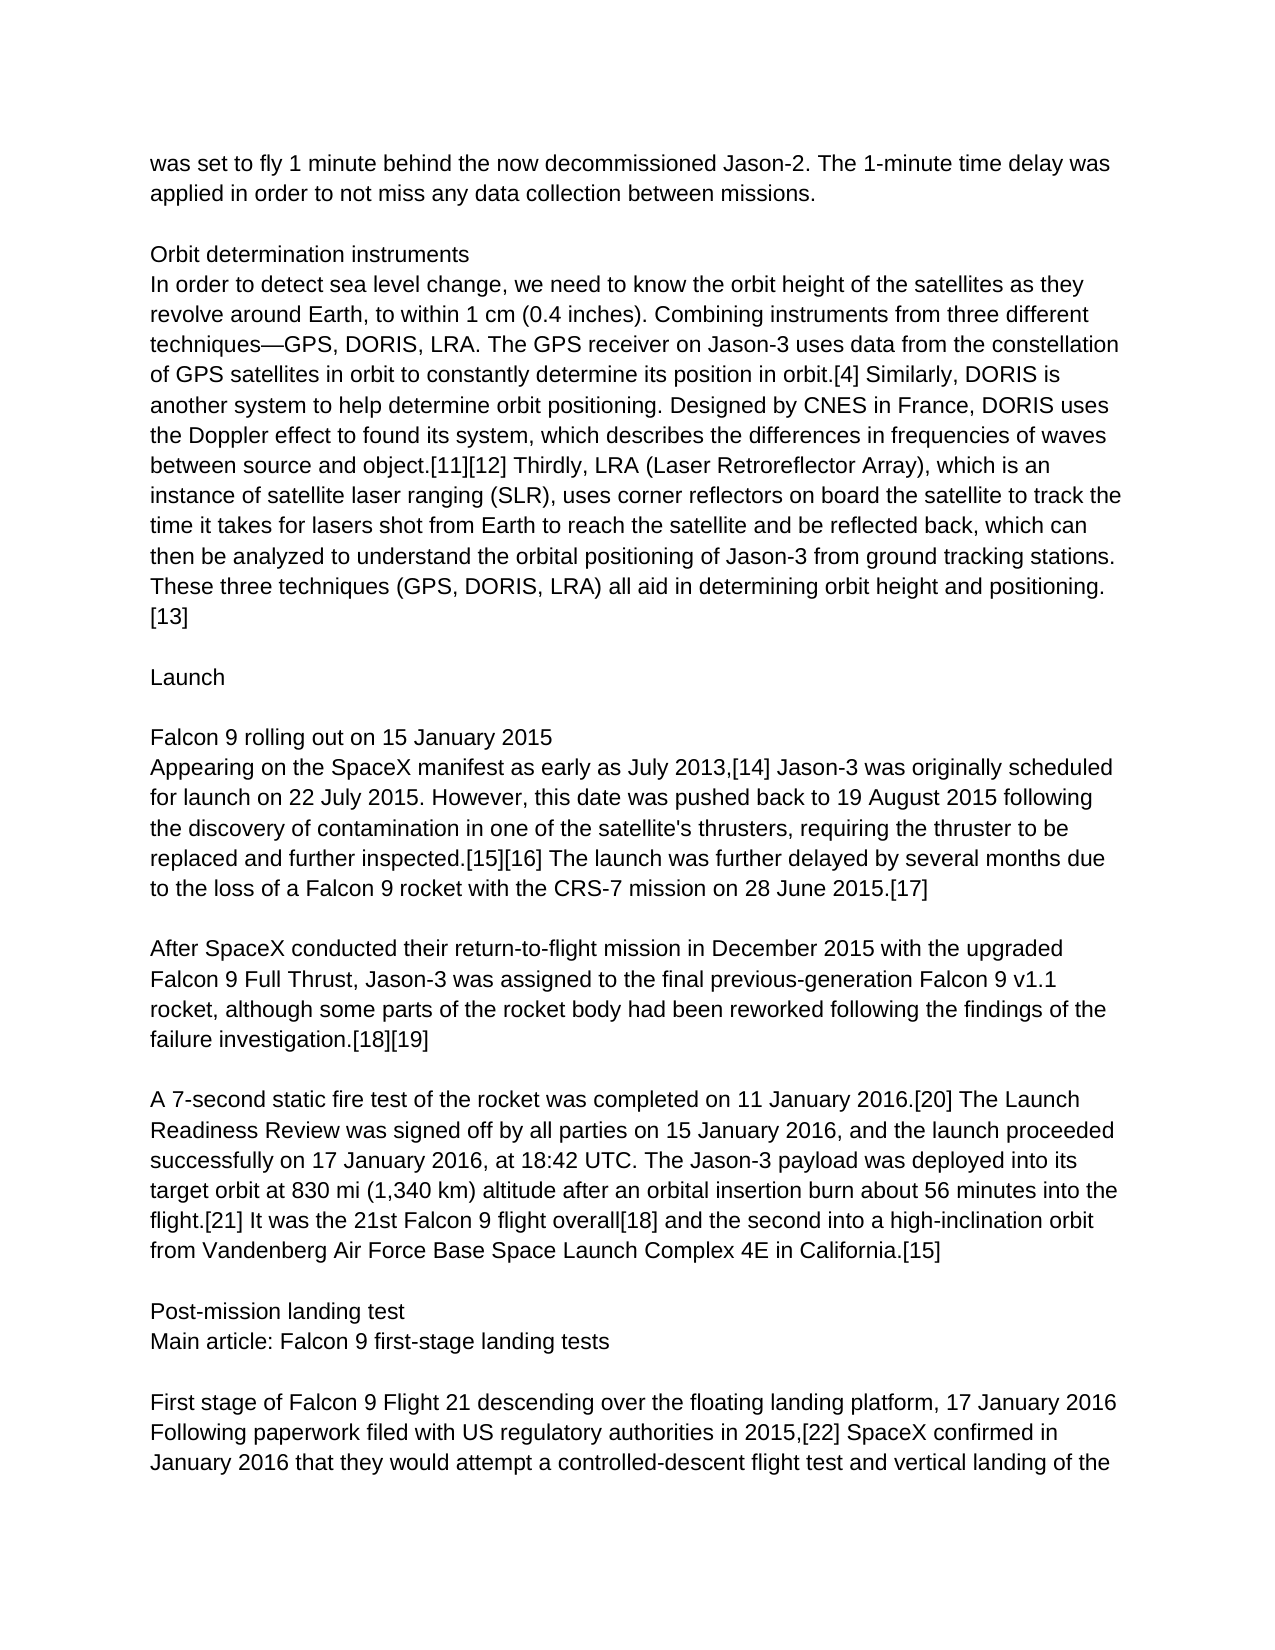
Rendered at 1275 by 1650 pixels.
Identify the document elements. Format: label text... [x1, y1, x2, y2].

text Appearing on the SpaceX manifest as early as July 2013,[14] Jason-3 was originally scheduled for launch on 22 July 2015. However, this date was pushed back to 19 August 2015 following the discovery of contamination in one of the satellite's thrusters, requiring the thruster to be replaced and further inspected.[15][16] The launch was further delayed by several months due to the loss of a Falcon 9 rocket with the CRS-7 mission on 28 June 2015.[17] [150, 754, 1125, 901]
text After SpaceX conducted their return-to-flight mission in December 2015 with the upgraded Falcon 9 Full Thrust, Jason-3 was assigned to the final previous-generation Falcon 9 v1.1 rocket, although some parts of the rocket body had been reworked following the findings of the failure investigation.[18][19] [150, 935, 1125, 1052]
text In order to detect sea level change, we need to know the orbit height of the satellites as they revolve around Earth, to within 1 cm (0.4 inches). Combining instruments from three different techniques—GPS, DORIS, LRA. The GPS receiver on Jason-3 uses data from the constellation of GPS satellites in orbit to constantly determine its position in orbit.[4] Similarly, DORIS is another system to help determine orbit positioning. Designed by CNES in France, DORIS uses the Doppler effect to found its system, which describes the differences in frequencies of waves between source and object.[11][12] Thirdly, LRA (Laser Retroreflector Array), which is an instance of satellite laser ranging (SLR), uses corner reflectors on board the satellite to track the time it takes for lasers shot from Earth to reach the satellite and be reflected back, which can then be analyzed to understand the orbital positioning of Jason-3 from ground tracking stations. These three techniques (GPS, DORIS, LRA) all aid in determining orbit height and positioning.[13] [150, 271, 1125, 629]
text First stage of Falcon 9 Flight 21 descending over the floating landing platform, 17 January 2016 [150, 1388, 1125, 1415]
text Falcon 9 rolling out on 15 January 2015 [150, 724, 1125, 750]
text Post-mission landing test [150, 1298, 1125, 1324]
text Launch [150, 663, 1125, 690]
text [150, 150, 1125, 207]
text Orbit determination instruments [150, 241, 1125, 267]
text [150, 1419, 1125, 1475]
text A 7-second static fire test of the rocket was completed on 11 January 2016.[20] The Launch Readiness Review was signed off by all parties on 15 January 2016, and the launch proceeded successfully on 17 January 2016, at 18:42 UTC. The Jason-3 payload was deployed into its target orbit at 830 mi (1,340 km) altitude after an orbital insertion burn about 56 minutes into the flight.[21] It was the 21st Falcon 9 flight overall[18] and the second into a high-inclination orbit from Vandenberg Air Force Base Space Launch Complex 4E in California.[15] [150, 1086, 1125, 1264]
text Main article: Falcon 9 first-stage landing tests [150, 1328, 1125, 1354]
